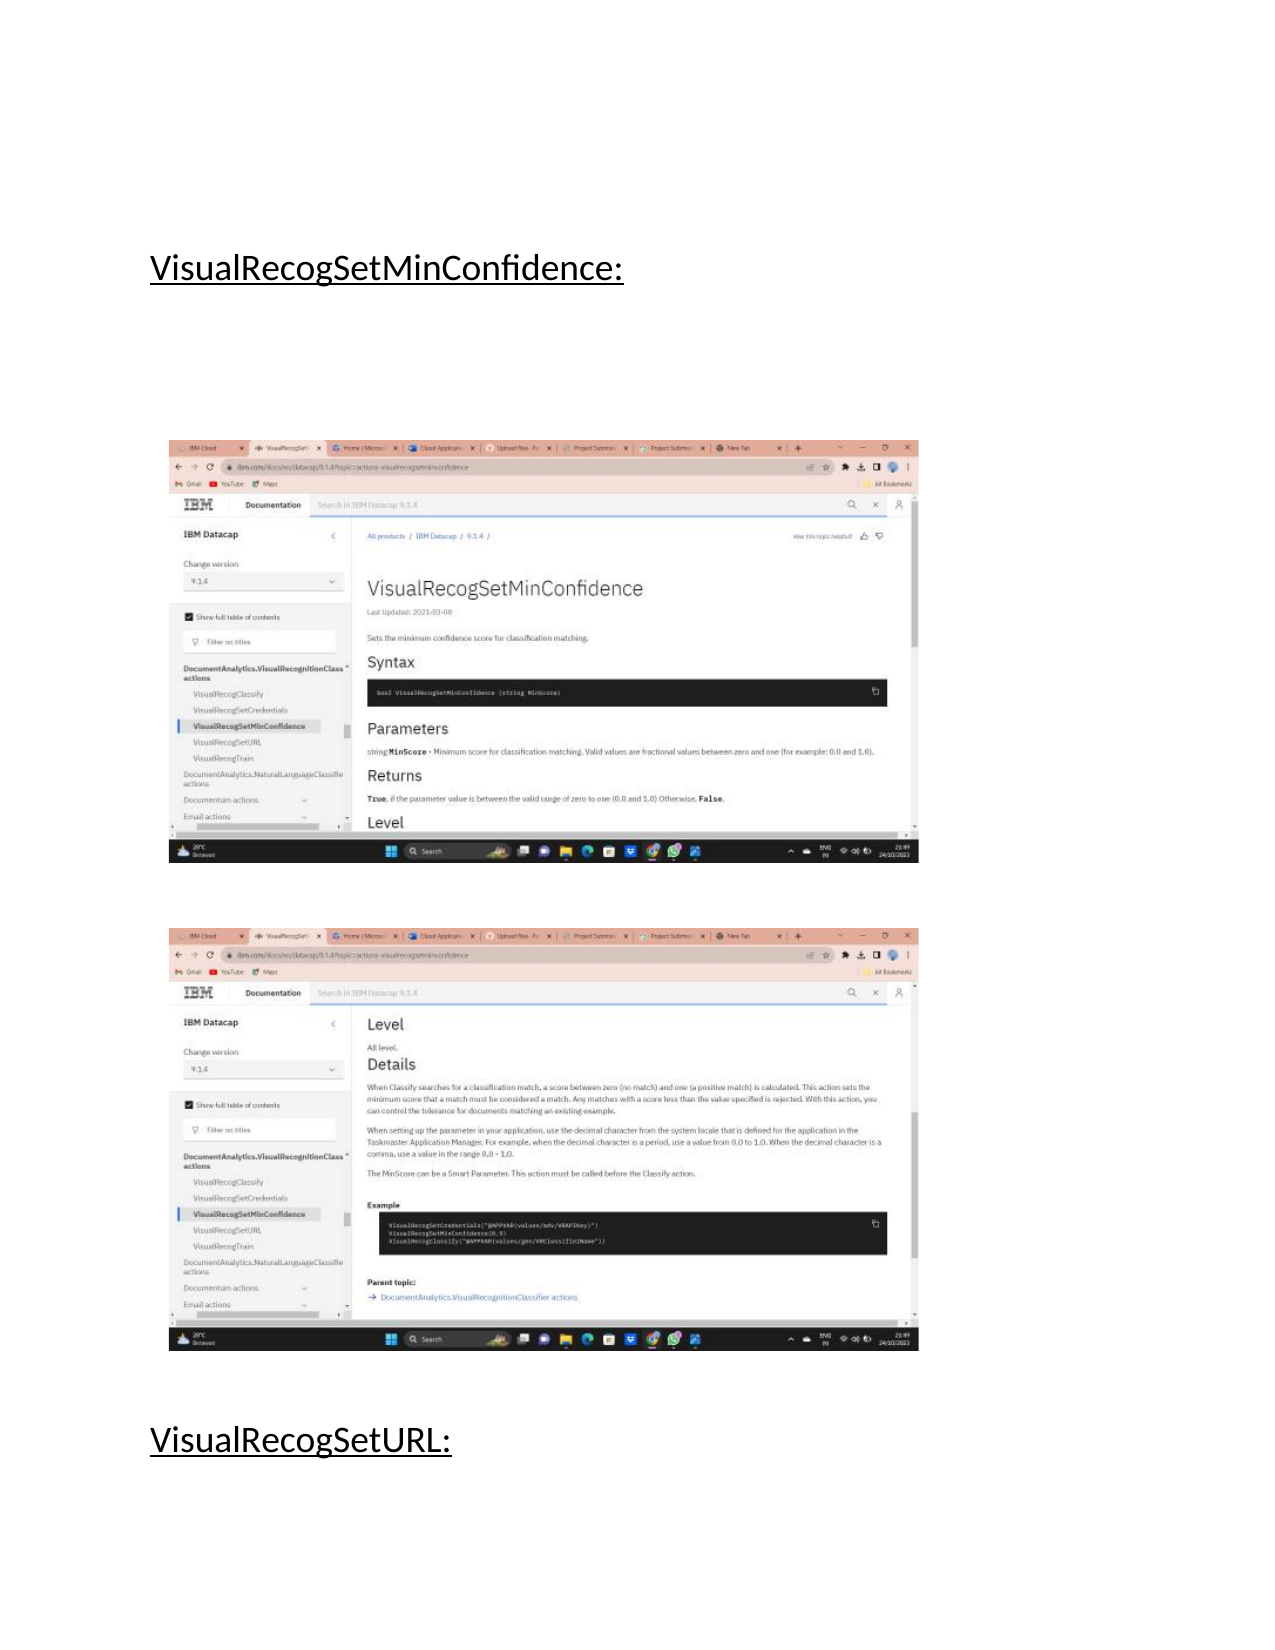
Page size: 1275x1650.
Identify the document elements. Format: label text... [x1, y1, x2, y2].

text VisualRecogSetURL: [150, 1416, 1125, 1462]
text VisualRecogSetMinConfidence: [150, 244, 1125, 289]
